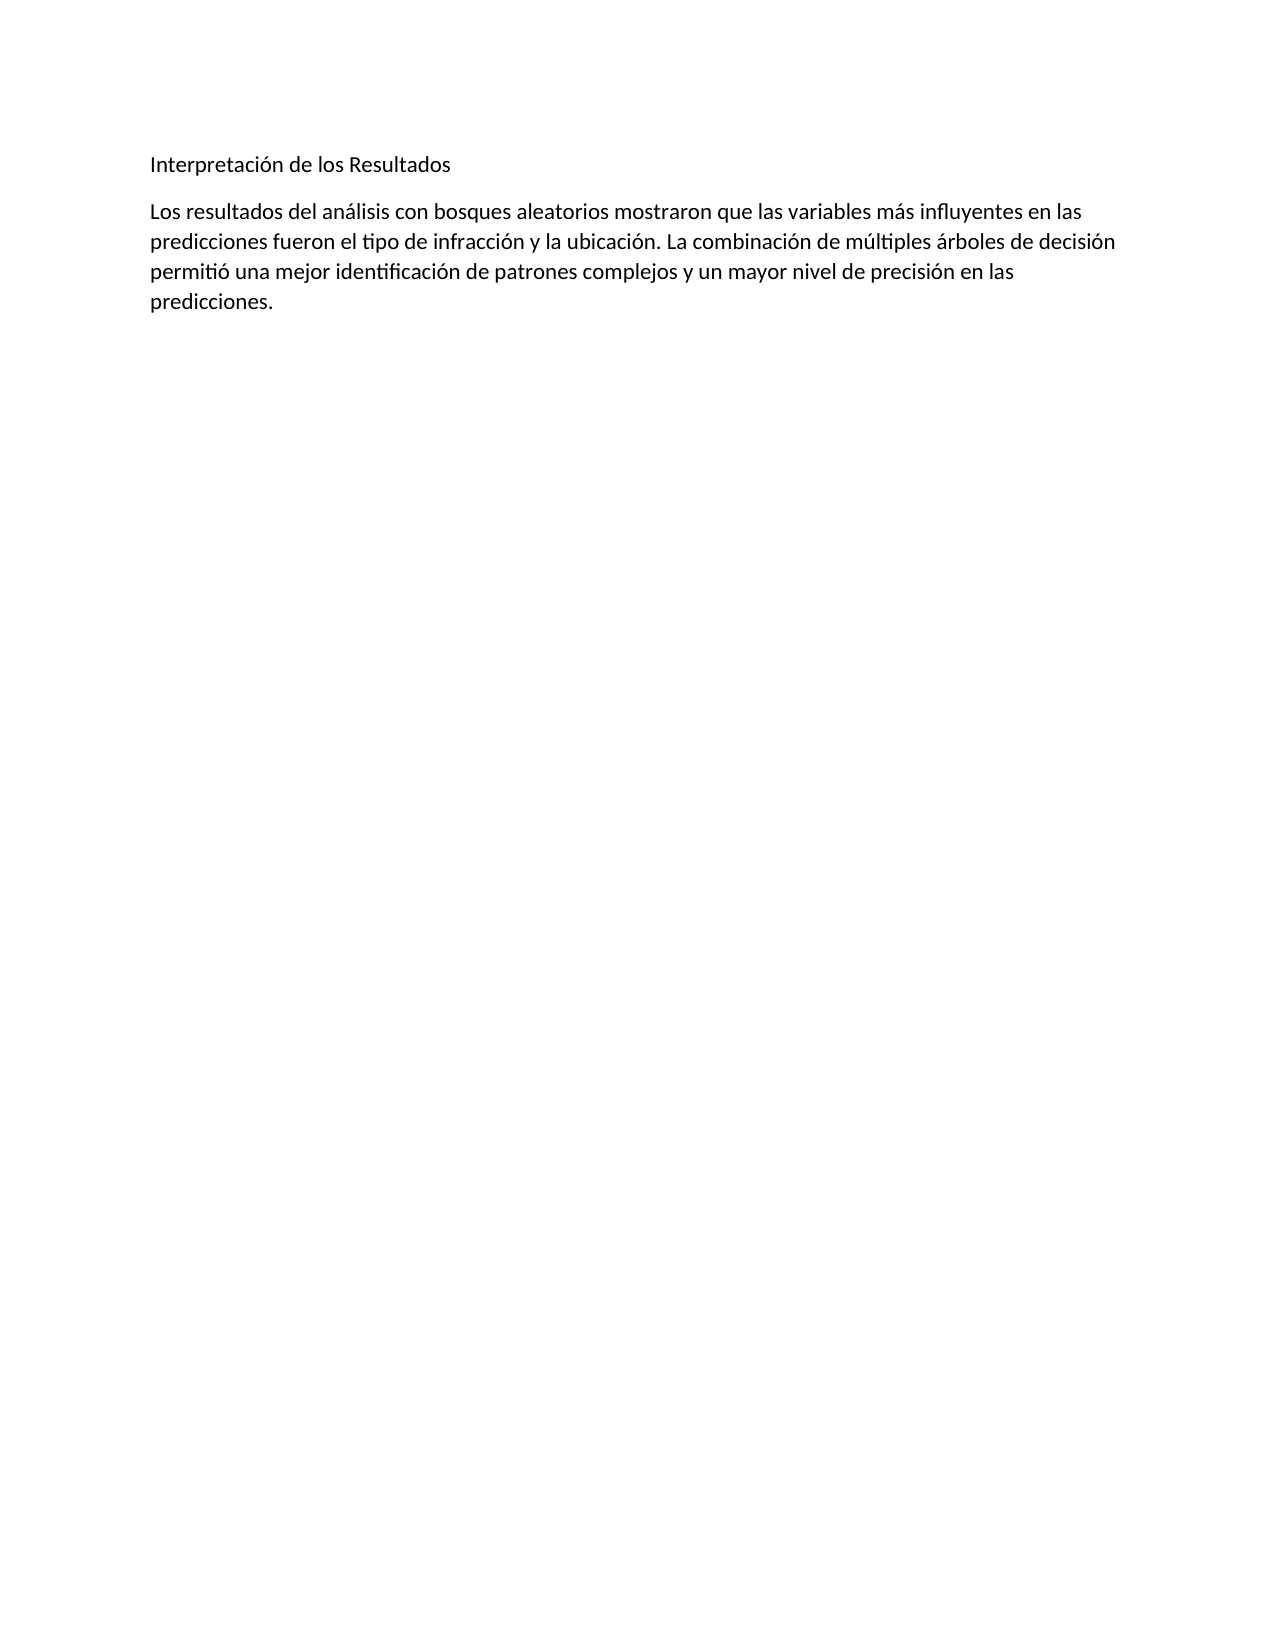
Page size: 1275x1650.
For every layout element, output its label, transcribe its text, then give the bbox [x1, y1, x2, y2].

text Los resultados del análisis con bosques aleatorios mostraron que las variables más influyentes en las predicciones fueron el tipo de infracción y la ubicación. La combinación de múltiples árboles de decisión permitió una mejor identificación de patrones complejos y un mayor nivel de precisión en las predicciones. [150, 197, 1125, 316]
text Interpretación de los Resultados [150, 150, 1125, 178]
